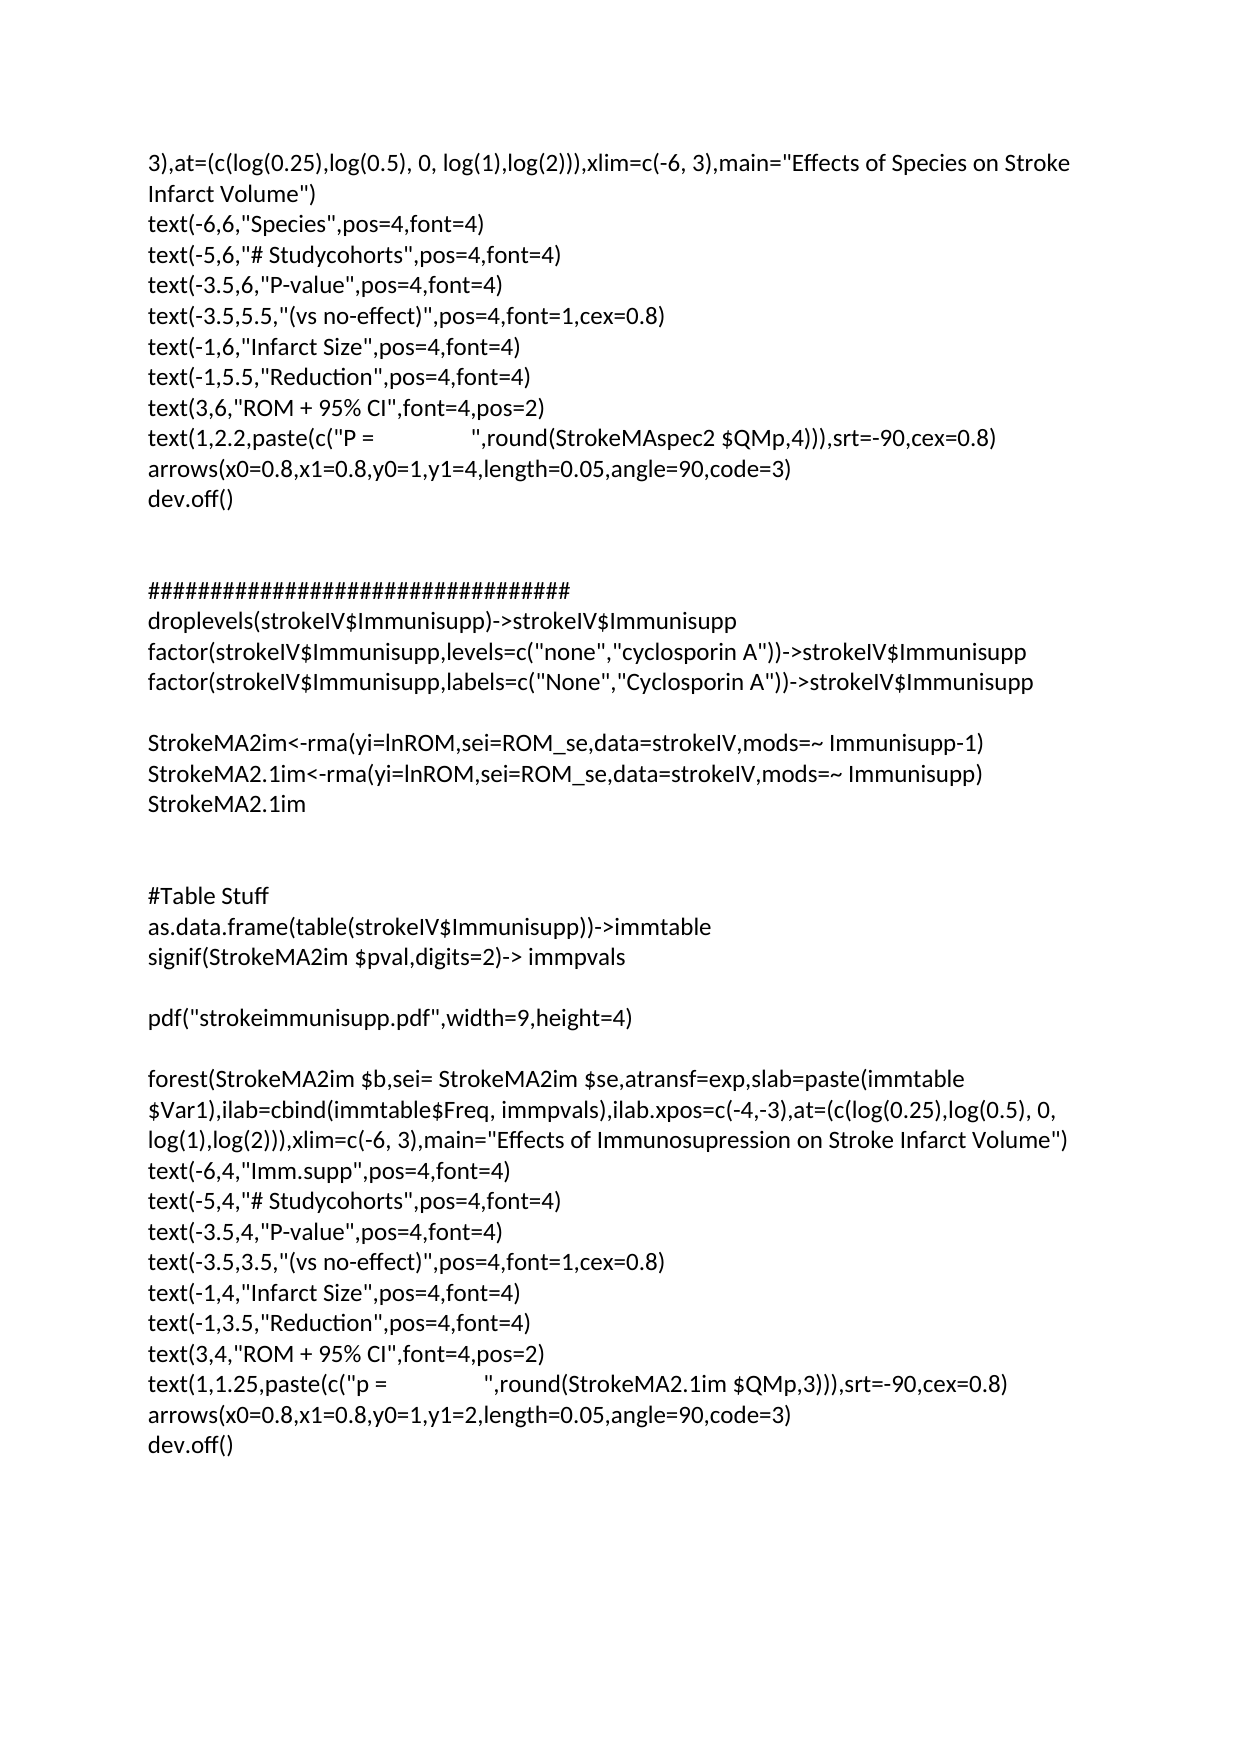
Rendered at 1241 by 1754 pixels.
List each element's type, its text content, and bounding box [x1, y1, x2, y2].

text #Table Stuff [148, 880, 1093, 911]
text text(-5,6,"# Studycohorts",pos=4,font=4) [148, 239, 1093, 270]
text pdf("strokeimmunisupp.pdf",width=9,height=4) [148, 1002, 1093, 1033]
text text(-1,4,"Infarct Size",pos=4,font=4) [148, 1277, 1093, 1307]
text dev.off() [148, 483, 1093, 514]
text text(-1,6,"Infarct Size",pos=4,font=4) [148, 331, 1093, 361]
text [148, 148, 1093, 209]
text StrokeMA2.1im<-rma(yi=lnROM,sei=ROM_se,data=strokeIV,mods=~ Immunisupp) [148, 758, 1093, 788]
text text(-3.5,3.5,"(vs no-effect)",pos=4,font=1,cex=0.8) [148, 1246, 1093, 1277]
text text(-3.5,5.5,"(vs no-effect)",pos=4,font=1,cex=0.8) [148, 300, 1093, 331]
text text(-3.5,4,"P-value",pos=4,font=4) [148, 1216, 1093, 1246]
text text(3,4,"ROM + 95% CI",font=4,pos=2) [148, 1338, 1093, 1368]
text StrokeMA2im<-rma(yi=lnROM,sei=ROM_se,data=strokeIV,mods=~ Immunisupp-1) [148, 727, 1093, 758]
text text(1,2.2,paste(c("P = ",round(StrokeMAspec2 $QMp,4))),srt=-90,cex=0.8) [148, 422, 1093, 453]
text signif(StrokeMA2im $pval,digits=2)-> immpvals [148, 941, 1093, 972]
text text(-6,6,"Species",pos=4,font=4) [148, 209, 1093, 239]
text text(-1,3.5,"Reduction",pos=4,font=4) [148, 1307, 1093, 1338]
text text(3,6,"ROM + 95% CI",font=4,pos=2) [148, 392, 1093, 422]
text arrows(x0=0.8,x1=0.8,y0=1,y1=2,length=0.05,angle=90,code=3) [148, 1399, 1093, 1429]
text text(-5,4,"# Studycohorts",pos=4,font=4) [148, 1185, 1093, 1216]
text text(-1,5.5,"Reduction",pos=4,font=4) [148, 361, 1093, 392]
text factor(strokeIV$Immunisupp,labels=c("None","Cyclosporin A"))->strokeIV$Immunisupp [148, 666, 1093, 697]
text as.data.frame(table(strokeIV$Immunisupp))->immtable [148, 911, 1093, 941]
text factor(strokeIV$Immunisupp,levels=c("none","cyclosporin A"))->strokeIV$Immunisupp [148, 636, 1093, 666]
text ################################## [148, 575, 1093, 605]
text arrows(x0=0.8,x1=0.8,y0=1,y1=4,length=0.05,angle=90,code=3) [148, 453, 1093, 483]
text StrokeMA2.1im [148, 788, 1093, 819]
text forest(StrokeMA2im $b,sei= StrokeMA2im $se,atransf=exp,slab=paste(immtable $Var1),ilab=cbind(immtable$Freq, immpvals),ilab.xpos=c(-4,-3),at=(c(log(0.25),log(0.5), 0, log(1),log(2))),xlim=c(-6, 3),main="Effects of Immunosupression on Stroke Infarct Volume") [148, 1063, 1093, 1155]
text text(-6,4,"Imm.supp",pos=4,font=4) [148, 1155, 1093, 1185]
text droplevels(strokeIV$Immunisupp)->strokeIV$Immunisupp [148, 605, 1093, 636]
text text(1,1.25,paste(c("p = ",round(StrokeMA2.1im $QMp,3))),srt=-90,cex=0.8) [148, 1368, 1093, 1399]
text text(-3.5,6,"P-value",pos=4,font=4) [148, 270, 1093, 300]
text dev.off() [148, 1429, 1093, 1460]
